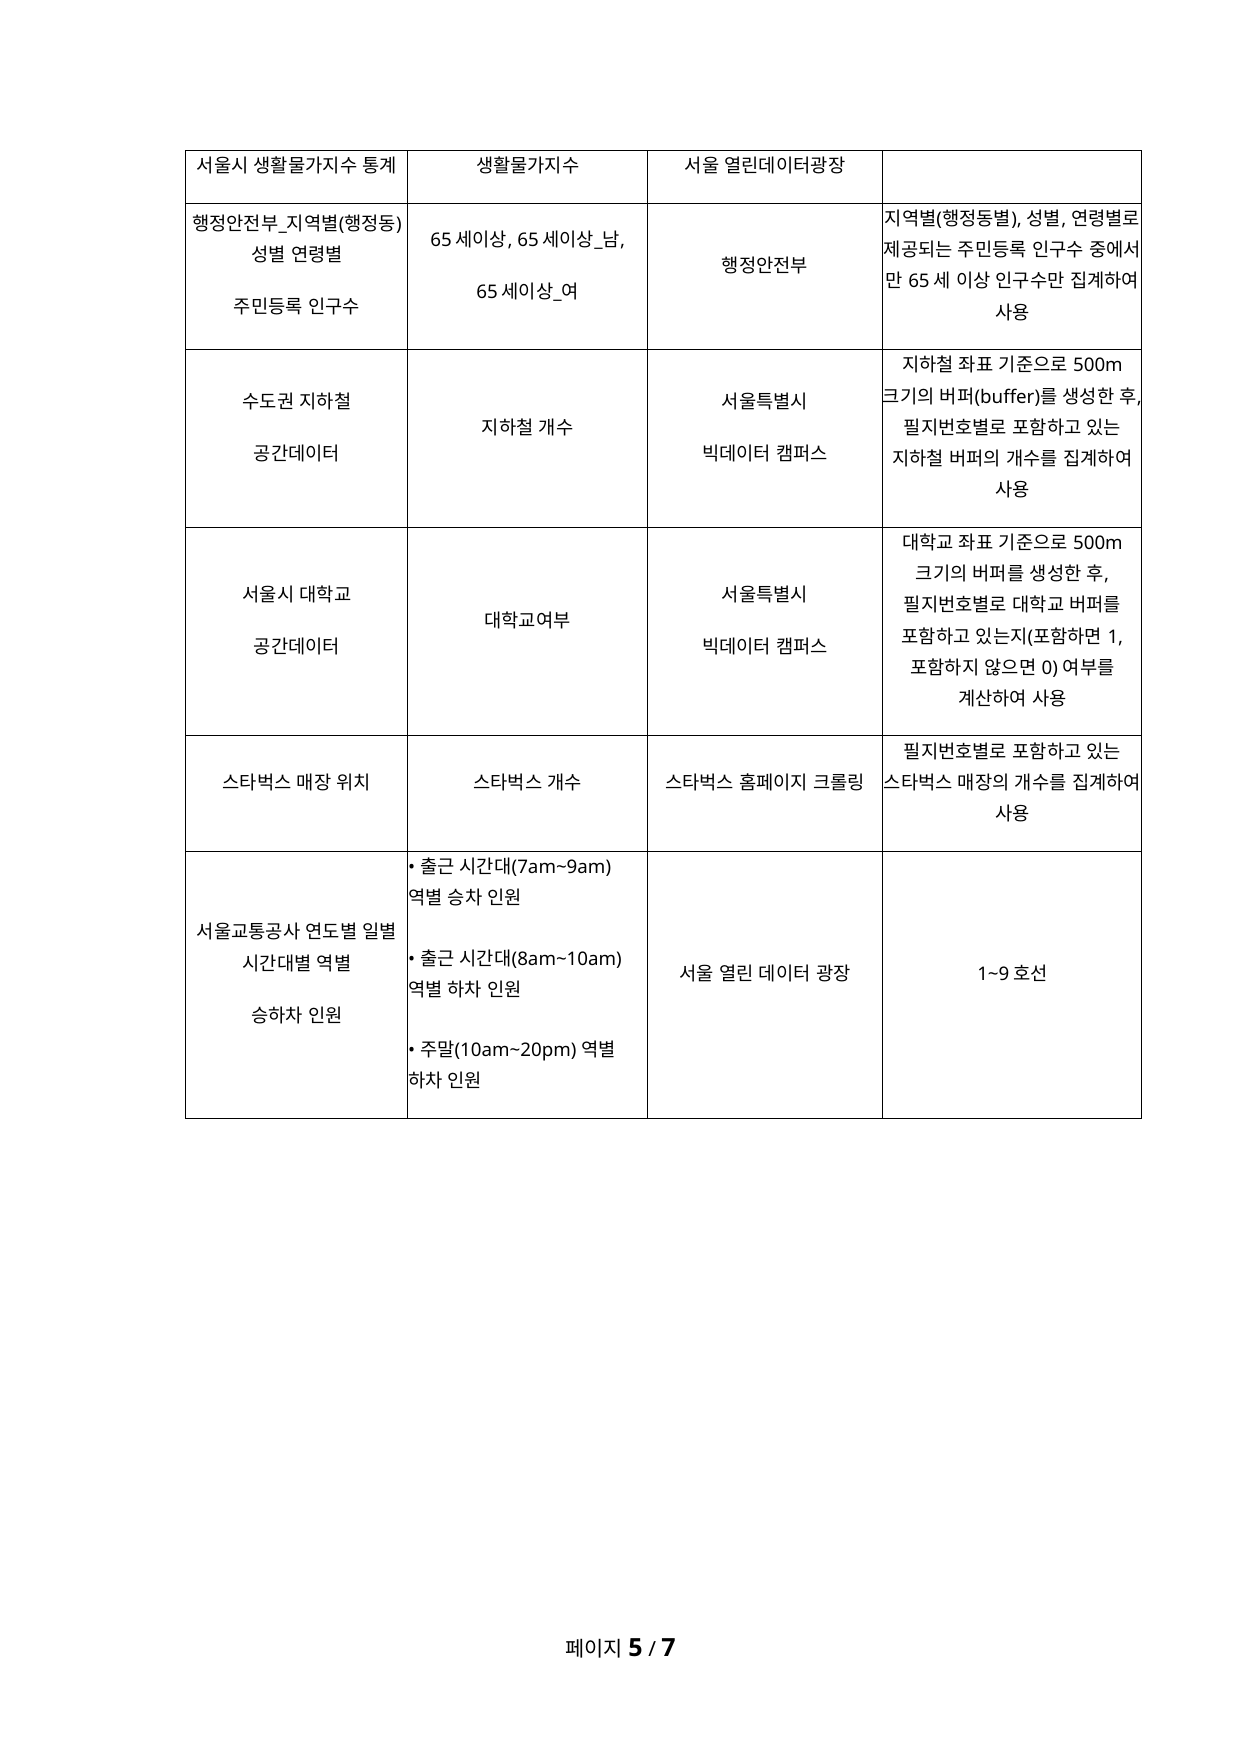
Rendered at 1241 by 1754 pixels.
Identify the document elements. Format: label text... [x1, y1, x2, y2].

table_cell • 출근 시간대(7am~9am) 역별 승차 인원 • 출근 시간대(8am~10am) 역별 하차 인원 • 주말(10am~20pm) 역별 하차 인원 [408, 852, 647, 1118]
table_cell 대학교여부 [408, 528, 647, 735]
table_cell 서울 열린 데이터 광장 [648, 852, 882, 1118]
table_cell 서울특별시 빅데이터 캠퍼스 [648, 350, 882, 527]
table_cell 1~9호선 [883, 852, 1141, 1118]
table_cell 대학교 좌표 기준으로 500m 크기의 버퍼를 생성한 후, 필지번호별로 대학교 버퍼를 포함하고 있는지(포함하면 1, 포함하지 않으면 0) 여부를 계산하여 사용 [883, 528, 1141, 735]
table_cell 생활물가지수 [408, 151, 647, 203]
table_cell 행정안전부_지역별(행정동) 성별 연령별 주민등록 인구수 [186, 204, 407, 349]
table_cell 수도권 지하철 공간데이터 [186, 350, 407, 527]
table_cell 서울교통공사 연도별 일별 시간대별 역별 승하차 인원 [186, 852, 407, 1118]
table_cell 행정안전부 [648, 204, 882, 349]
table_cell 서울시 대학교 공간데이터 [186, 528, 407, 735]
table_cell 스타벅스 개수 [408, 736, 647, 851]
table_cell 스타벅스 매장 위치 [186, 736, 407, 851]
table_cell 스타벅스 홈페이지 크롤링 [648, 736, 882, 851]
table_cell 지역별(행정동별), 성별, 연령별로 제공되는 주민등록 인구수 중에서 만 65세 이상 인구수만 집계하여 사용 [883, 204, 1141, 349]
table_cell 서울특별시 빅데이터 캠퍼스 [648, 528, 882, 735]
table_cell 65세이상, 65세이상_남, 65세이상_여 [408, 204, 647, 349]
table_cell [883, 151, 1141, 203]
table_cell 지하철 좌표 기준으로 500m 크기의 버퍼(buffer)를 생성한 후, 필지번호별로 포함하고 있는 지하철 버퍼의 개수를 집계하여 사용 [883, 350, 1141, 527]
table_cell 지하철 개수 [408, 350, 647, 527]
table_cell 서울시 생활물가지수 통계 [186, 151, 407, 203]
table_cell 서울 열린데이터광장 [648, 151, 882, 203]
table_cell 필지번호별로 포함하고 있는 스타벅스 매장의 개수를 집계하여 사용 [883, 736, 1141, 851]
